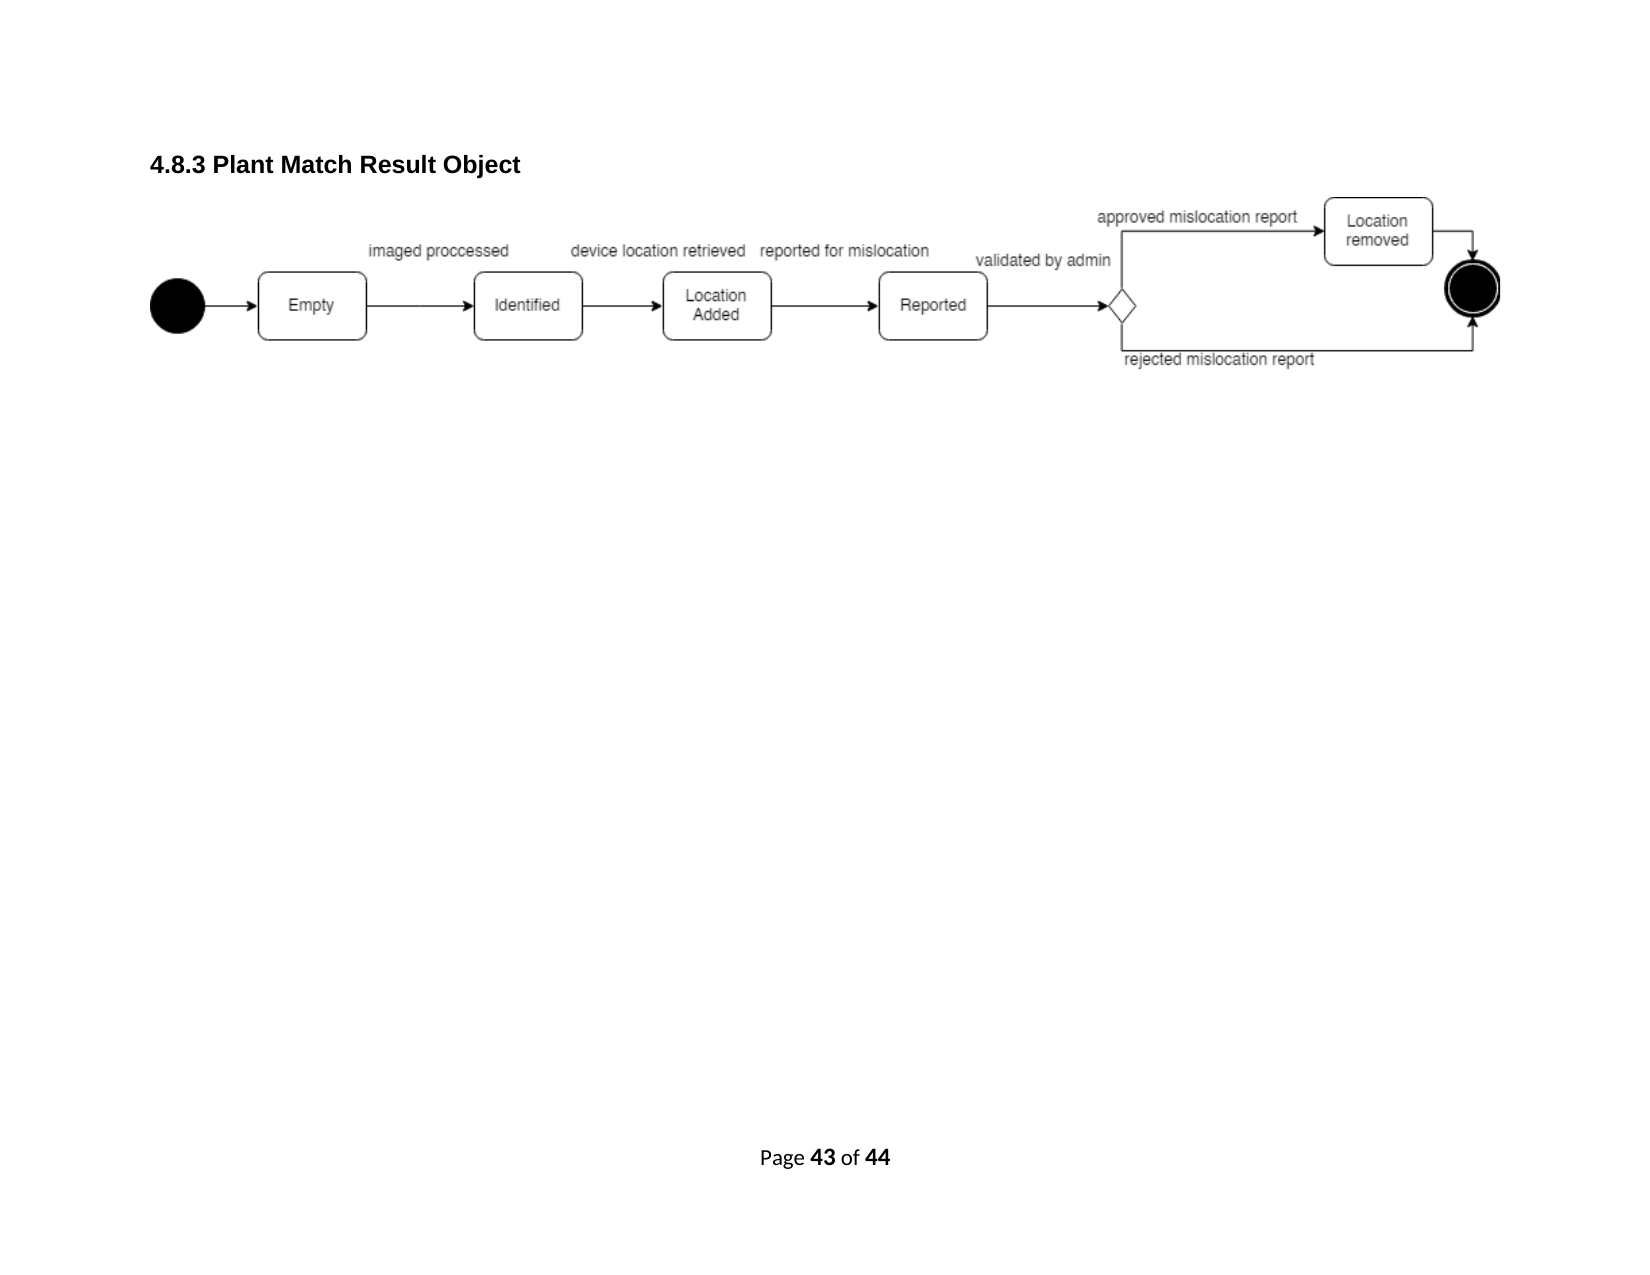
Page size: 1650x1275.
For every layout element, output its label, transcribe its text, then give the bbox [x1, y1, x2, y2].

picture [150, 197, 1500, 376]
text 4.8.3 Plant Match Result Object [150, 150, 1500, 179]
